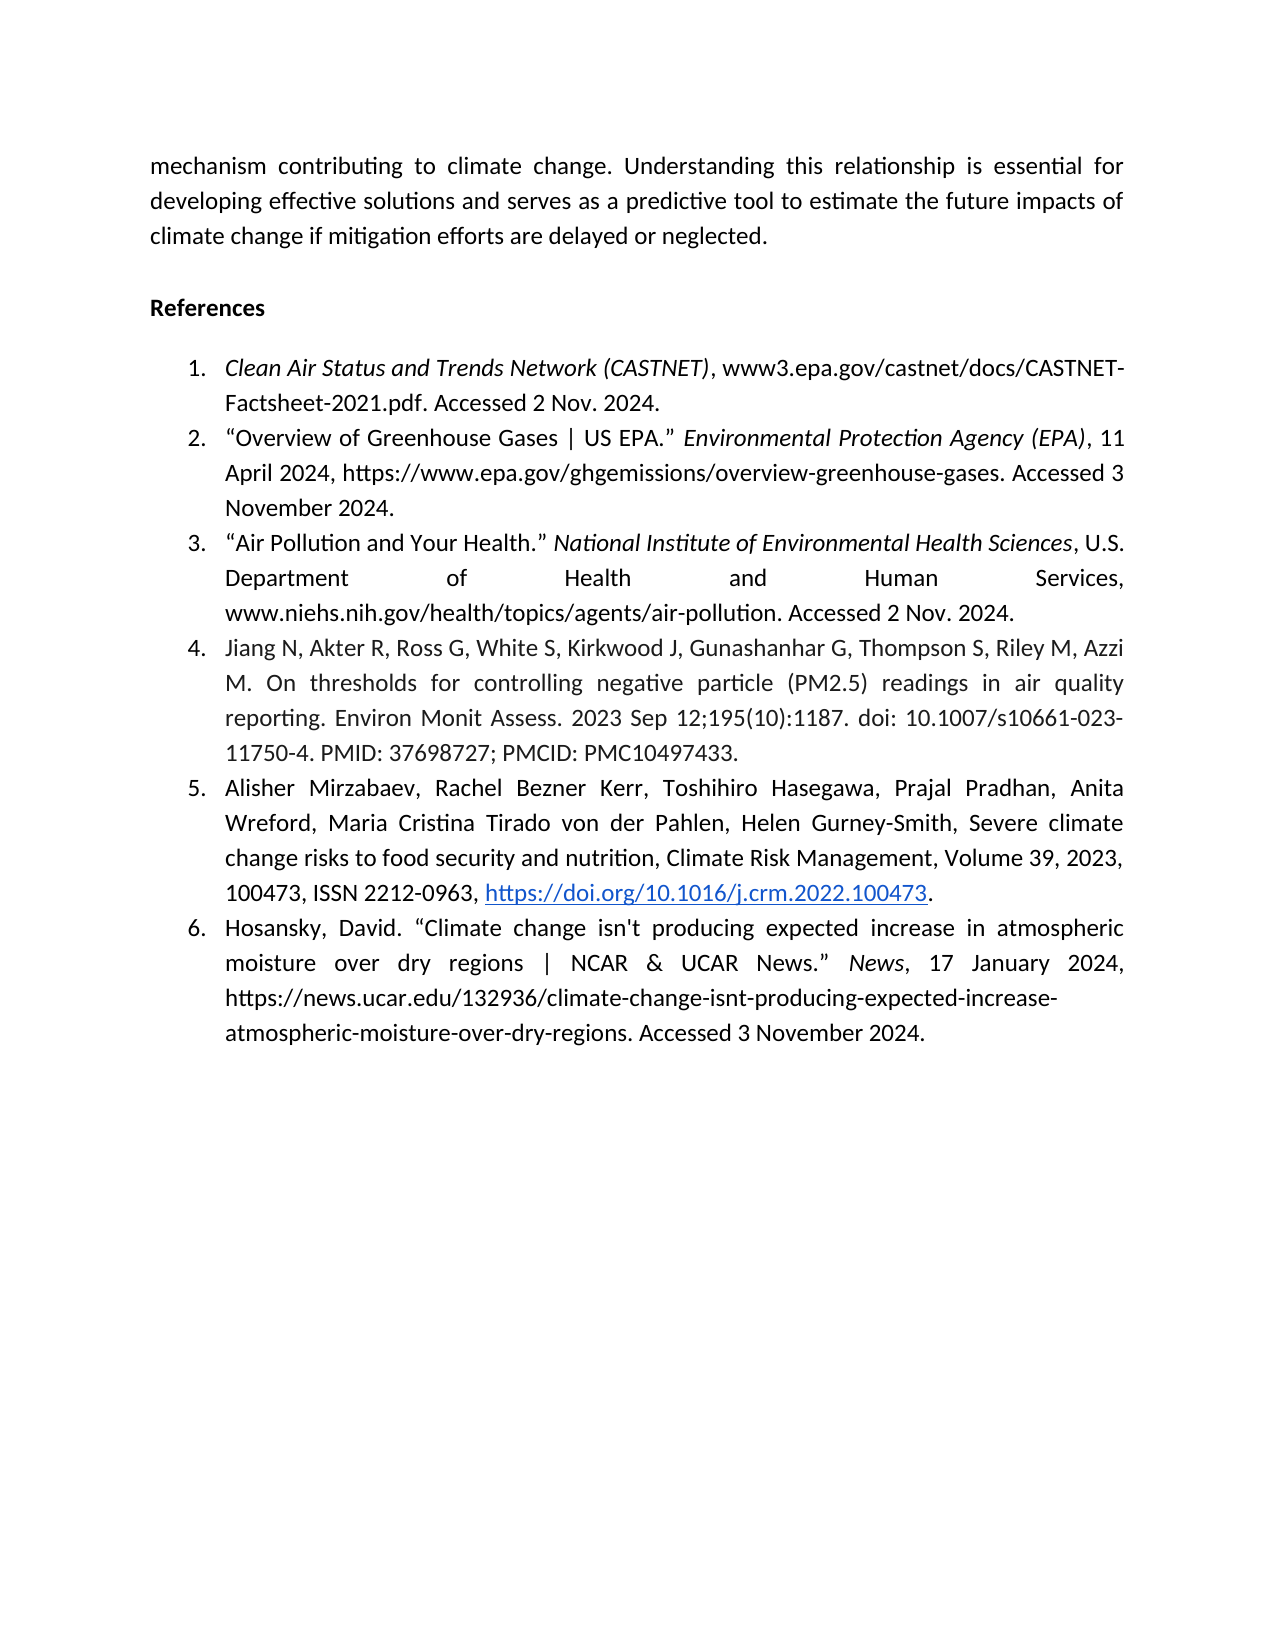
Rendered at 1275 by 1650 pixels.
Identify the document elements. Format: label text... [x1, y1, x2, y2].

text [150, 150, 1125, 251]
list Alisher Mirzabaev, Rachel Bezner Kerr, Toshihiro Hasegawa, Prajal Pradhan, Anita Wreford, Maria Cristina Tirado von der Pahlen, Helen Gurney-Smith, Severe climate change risks to food security and nutrition, Climate Risk Management, Volume 39, 2023, 100473, ISSN 2212-0963, https://doi.org/10.1016/j.crm.2022.100473. [187, 772, 1125, 908]
subtitle References [150, 292, 1125, 323]
list Clean Air Status and Trends Network (CASTNET), www3.epa.gov/castnet/docs/CASTNET-Factsheet-2021.pdf. Accessed 2 Nov. 2024. [187, 352, 1125, 418]
list “Air Pollution and Your Health.” National Institute of Environmental Health Sciences, U.S. Department of Health and Human Services, www.niehs.nih.gov/health/topics/agents/air-pollution. Accessed 2 Nov. 2024. [187, 527, 1125, 628]
list “Overview of Greenhouse Gases | US EPA.” Environmental Protection Agency (EPA), 11 April 2024, https://www.epa.gov/ghgemissions/overview-greenhouse-gases. Accessed 3 November 2024. [187, 422, 1125, 523]
list Jiang N, Akter R, Ross G, White S, Kirkwood J, Gunashanhar G, Thompson S, Riley M, Azzi M. On thresholds for controlling negative particle (PM2.5) readings in air quality reporting. Environ Monit Assess. 2023 Sep 12;195(10):1187. doi: 10.1007/s10661-023-11750-4. PMID: 37698727; PMCID: PMC10497433. [187, 632, 1125, 768]
list Hosansky, David. “Climate change isn't producing expected increase in atmospheric moisture over dry regions | NCAR & UCAR News.” News, 17 January 2024, https://news.ucar.edu/132936/climate-change-isnt-producing-expected-increase-atmospheric-moisture-over-dry-regions. Accessed 3 November 2024. [187, 912, 1125, 1048]
